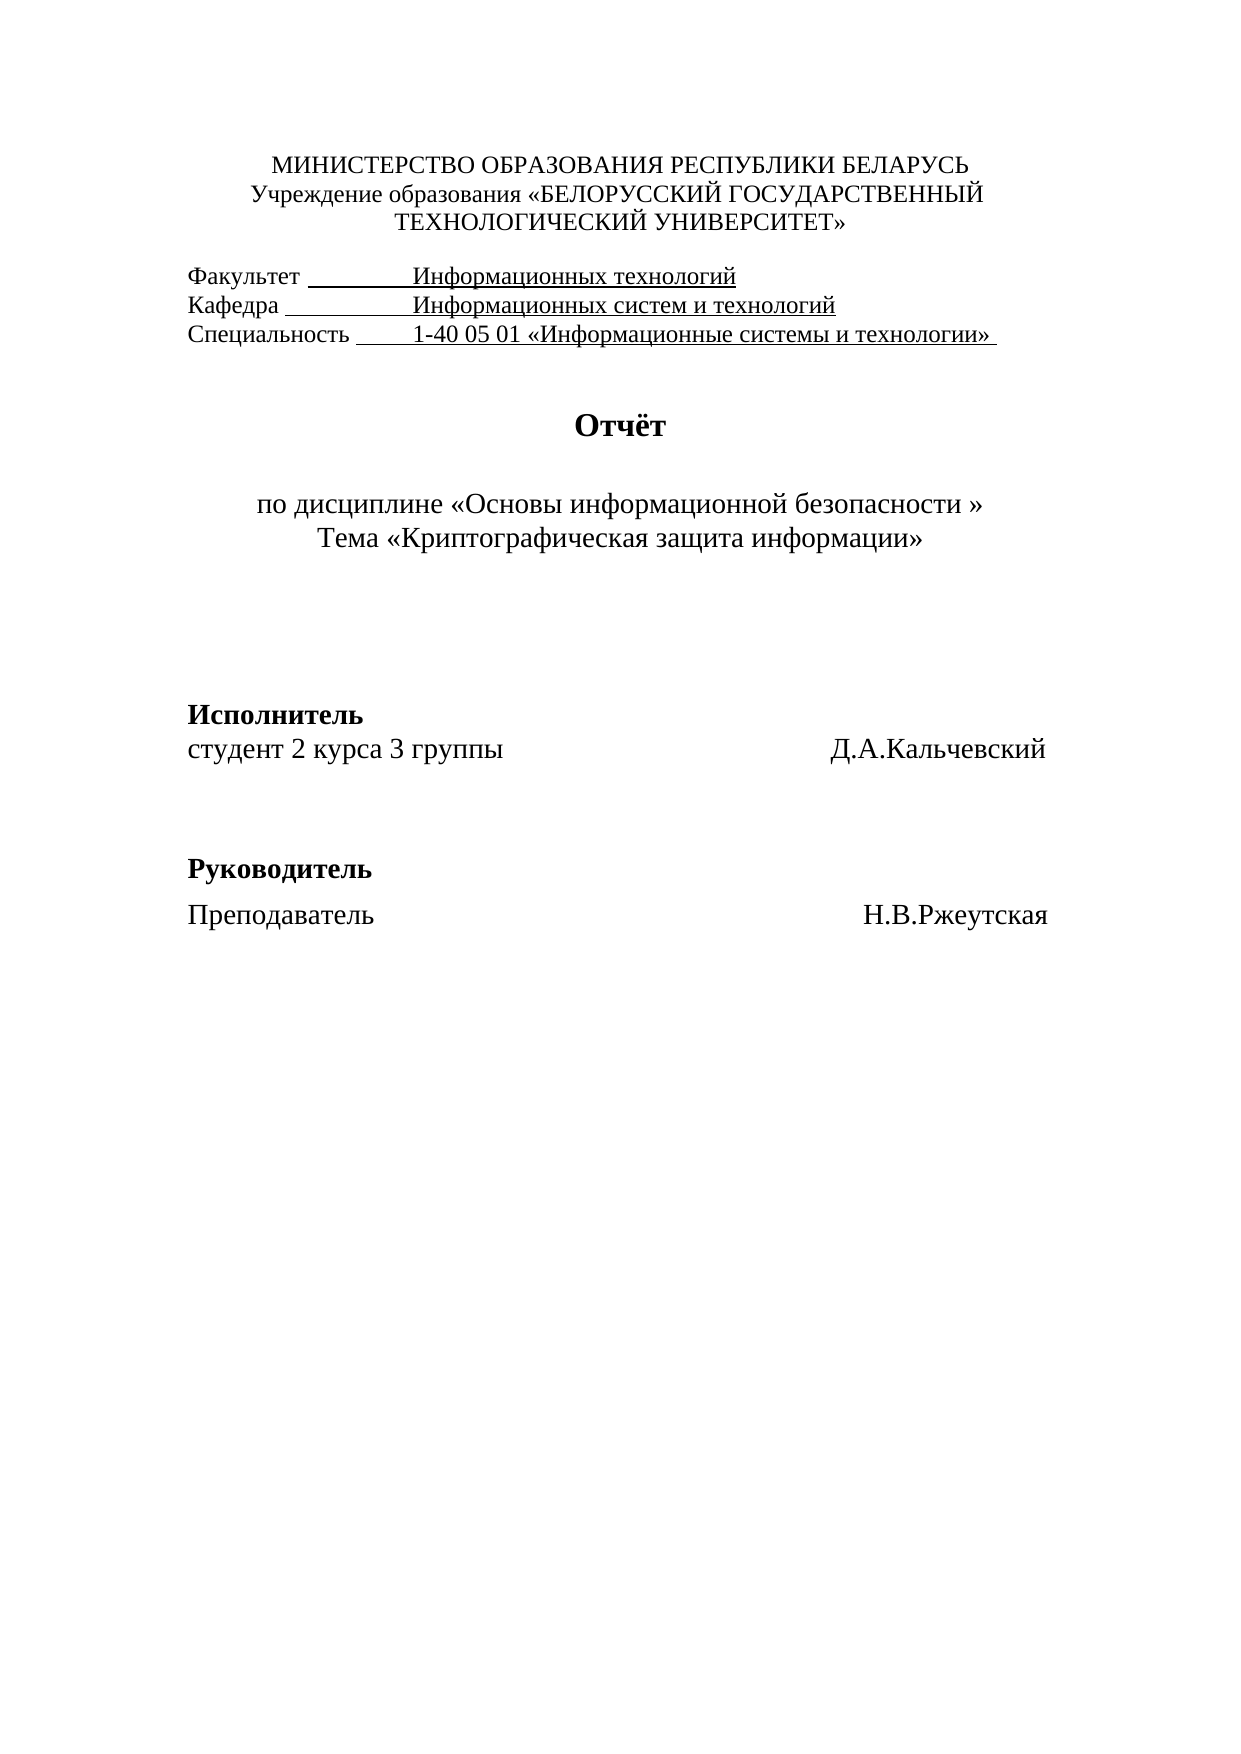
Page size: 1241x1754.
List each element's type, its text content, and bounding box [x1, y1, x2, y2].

text Руководитель [187, 851, 1053, 884]
text студент 2 курса 3 группы Д.А.Кальчевский [187, 731, 1053, 764]
text Тема «Криптографическая защита информации» [187, 520, 1053, 553]
text Кафедра Информационных систем и технологий [187, 290, 1053, 319]
text Исполнитель [187, 697, 1053, 731]
text Отчёт [187, 405, 1053, 443]
text МИНИСТЕРСТВО ОБРАЗОВАНИЯ РЕСПУБЛИКИ БЕЛАРУСЬ Учреждение образования «БЕЛОРУССКИЙ ГОСУДАРСТВЕННЫЙ ТЕХНОЛОГИЧЕСКИЙ УНИВЕРСИТЕТ» [187, 150, 1053, 236]
text Факультет Информационных технологий [187, 261, 1053, 290]
text Преподаватель Н.В.Ржеутская [187, 897, 1053, 931]
text Специальность 1-40 05 01 «Информационные системы и технологии» [187, 319, 1053, 347]
text по дисциплине «Основы информационной безопасности » [187, 486, 1053, 520]
